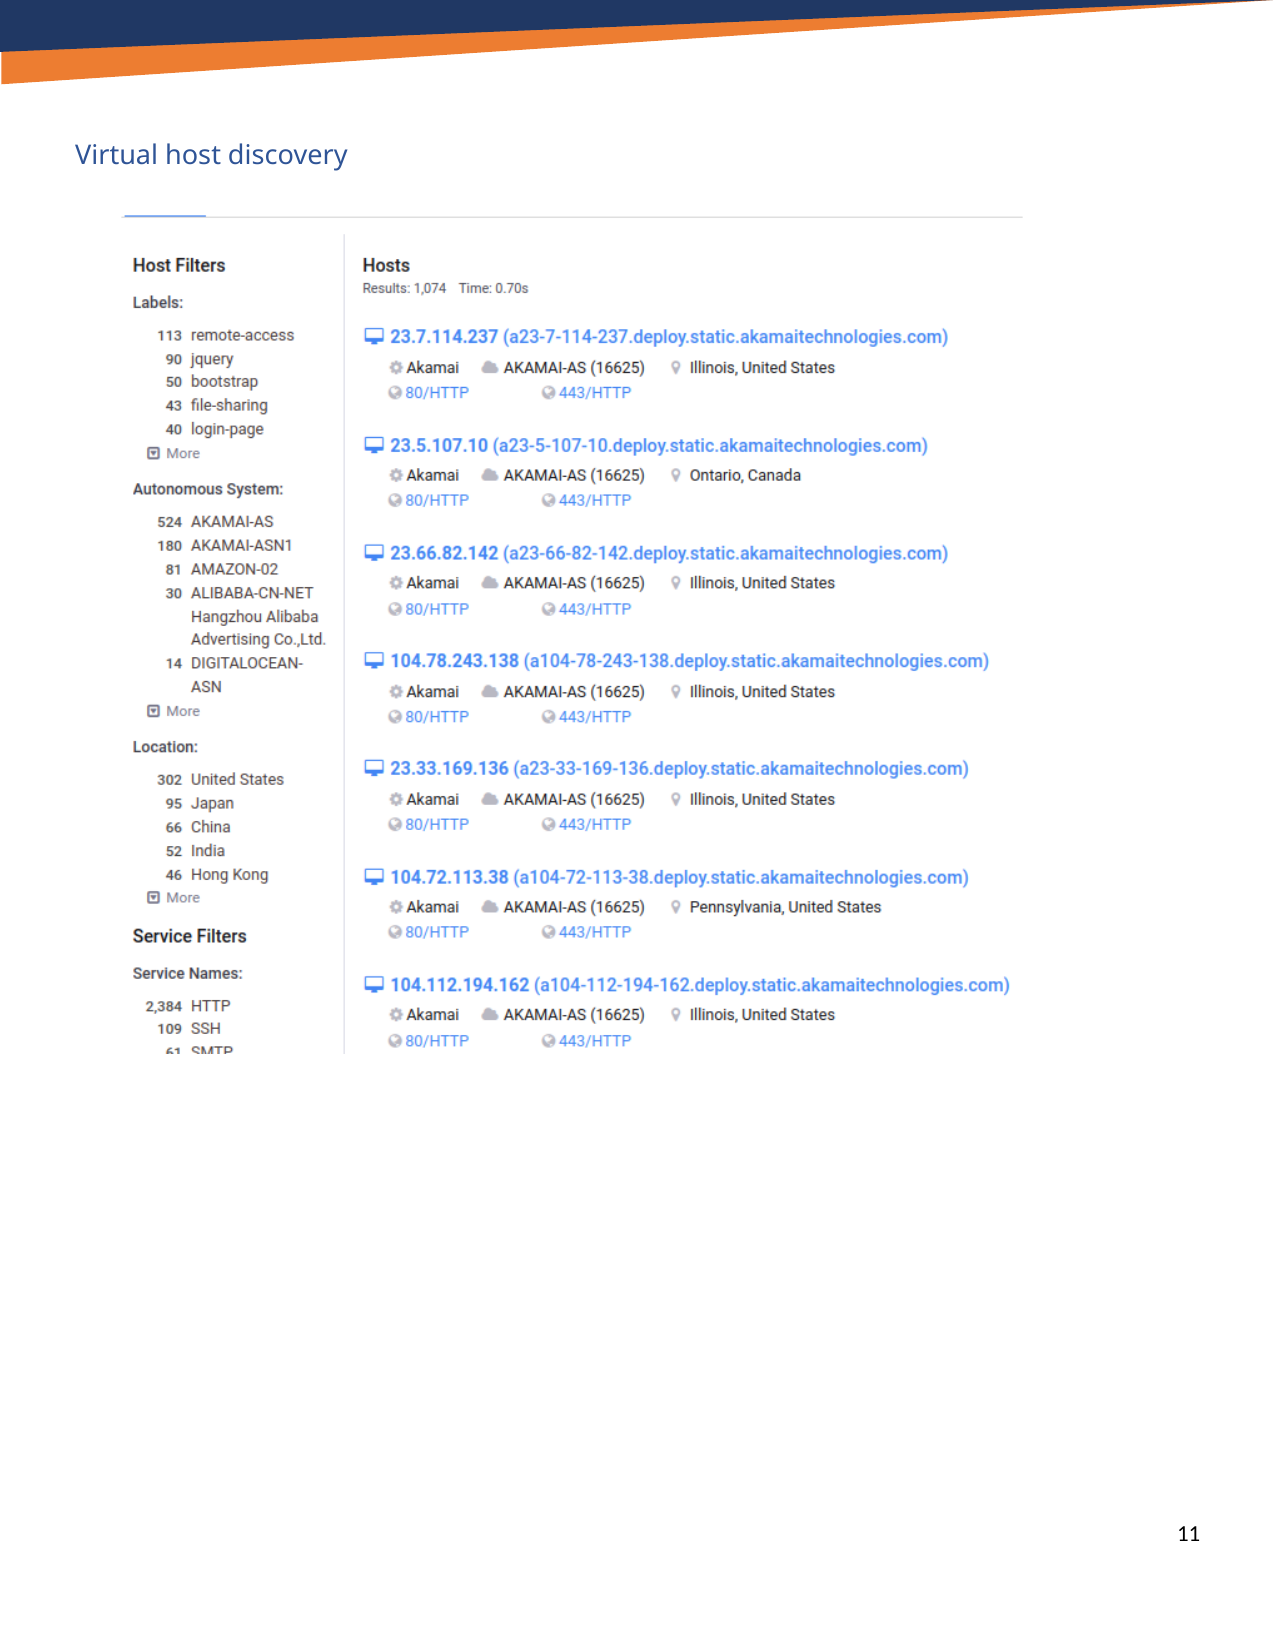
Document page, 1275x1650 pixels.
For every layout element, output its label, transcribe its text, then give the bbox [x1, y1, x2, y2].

subtitle Virtual host discovery [75, 135, 1200, 172]
picture [121, 213, 1023, 1054]
